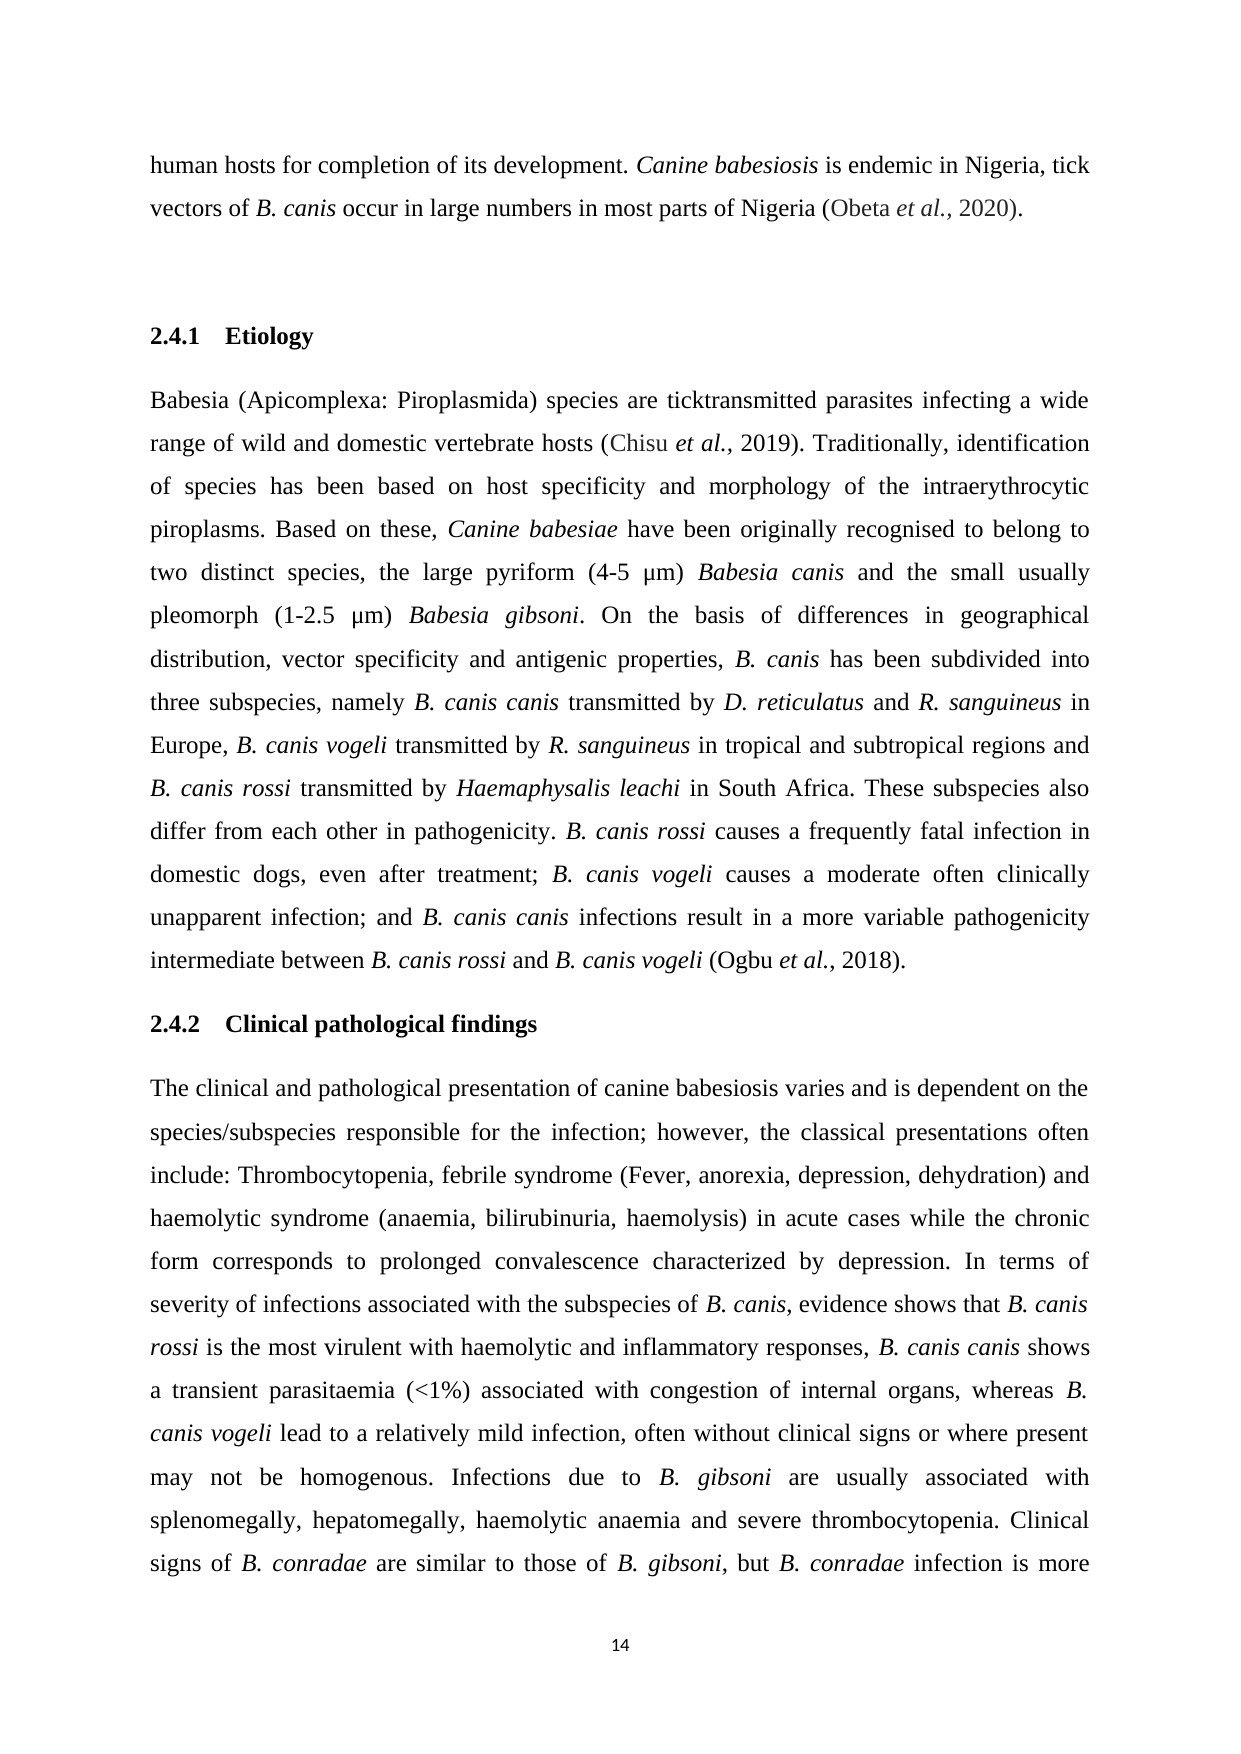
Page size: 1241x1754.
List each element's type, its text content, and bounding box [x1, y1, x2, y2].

text 2.4.2 Clinical pathological findings [150, 1009, 1090, 1038]
text 2.4.1 Etiology [150, 321, 1090, 350]
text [150, 1073, 1090, 1577]
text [150, 150, 1090, 222]
text Babesia (Apicomplexa: Piroplasmida) species are ticktransmitted parasites infecting a wide range of wild and domestic vertebrate hosts (Chisu et al., 2019). Traditionally, identification of species has been based on host specificity and morphology of the intraerythrocytic piroplasms. Based on these, Canine babesiae have been originally recognised to belong to two distinct species, the large pyriform (4-5 μm) Babesia canis and the small usually pleomorph (1-2.5 μm) Babesia gibsoni. On the basis of differences in geographical distribution, vector specificity and antigenic properties, B. canis has been subdivided into three subspecies, namely B. canis canis transmitted by D. reticulatus and R. sanguineus in Europe, B. canis vogeli transmitted by R. sanguineus in tropical and subtropical regions and B. canis rossi transmitted by Haemaphysalis leachi in South Africa. These subspecies also differ from each other in pathogenicity. B. canis rossi causes a frequently fatal infection in domestic dogs, even after treatment; B. canis vogeli causes a moderate often clinically unapparent infection; and B. canis canis infections result in a more variable pathogenicity intermediate between B. canis rossi and B. canis vogeli (Ogbu et al., 2018). [150, 385, 1090, 974]
